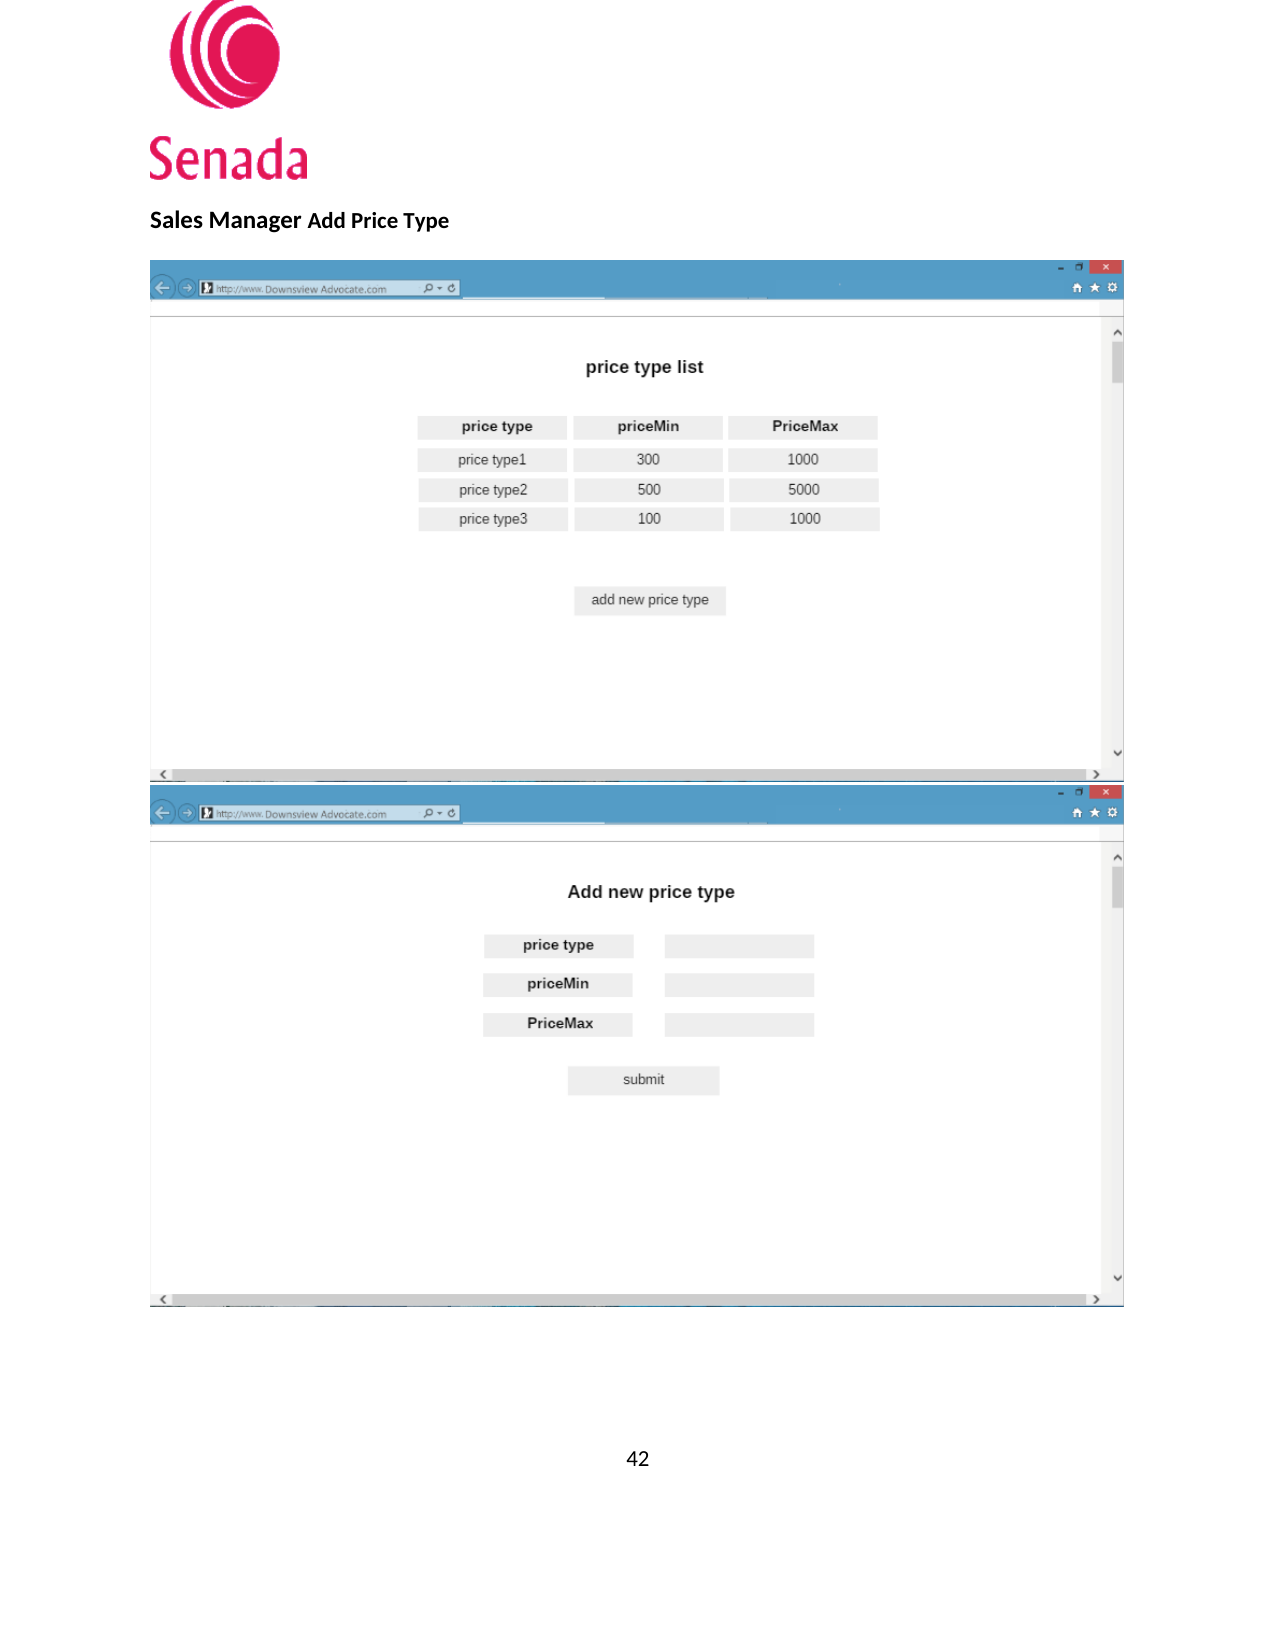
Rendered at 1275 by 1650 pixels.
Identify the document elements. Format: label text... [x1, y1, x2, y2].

picture [150, 785, 1125, 1307]
text Sales Manager Add Price Type [150, 204, 1125, 235]
picture [150, 0, 307, 180]
picture [150, 260, 1125, 782]
